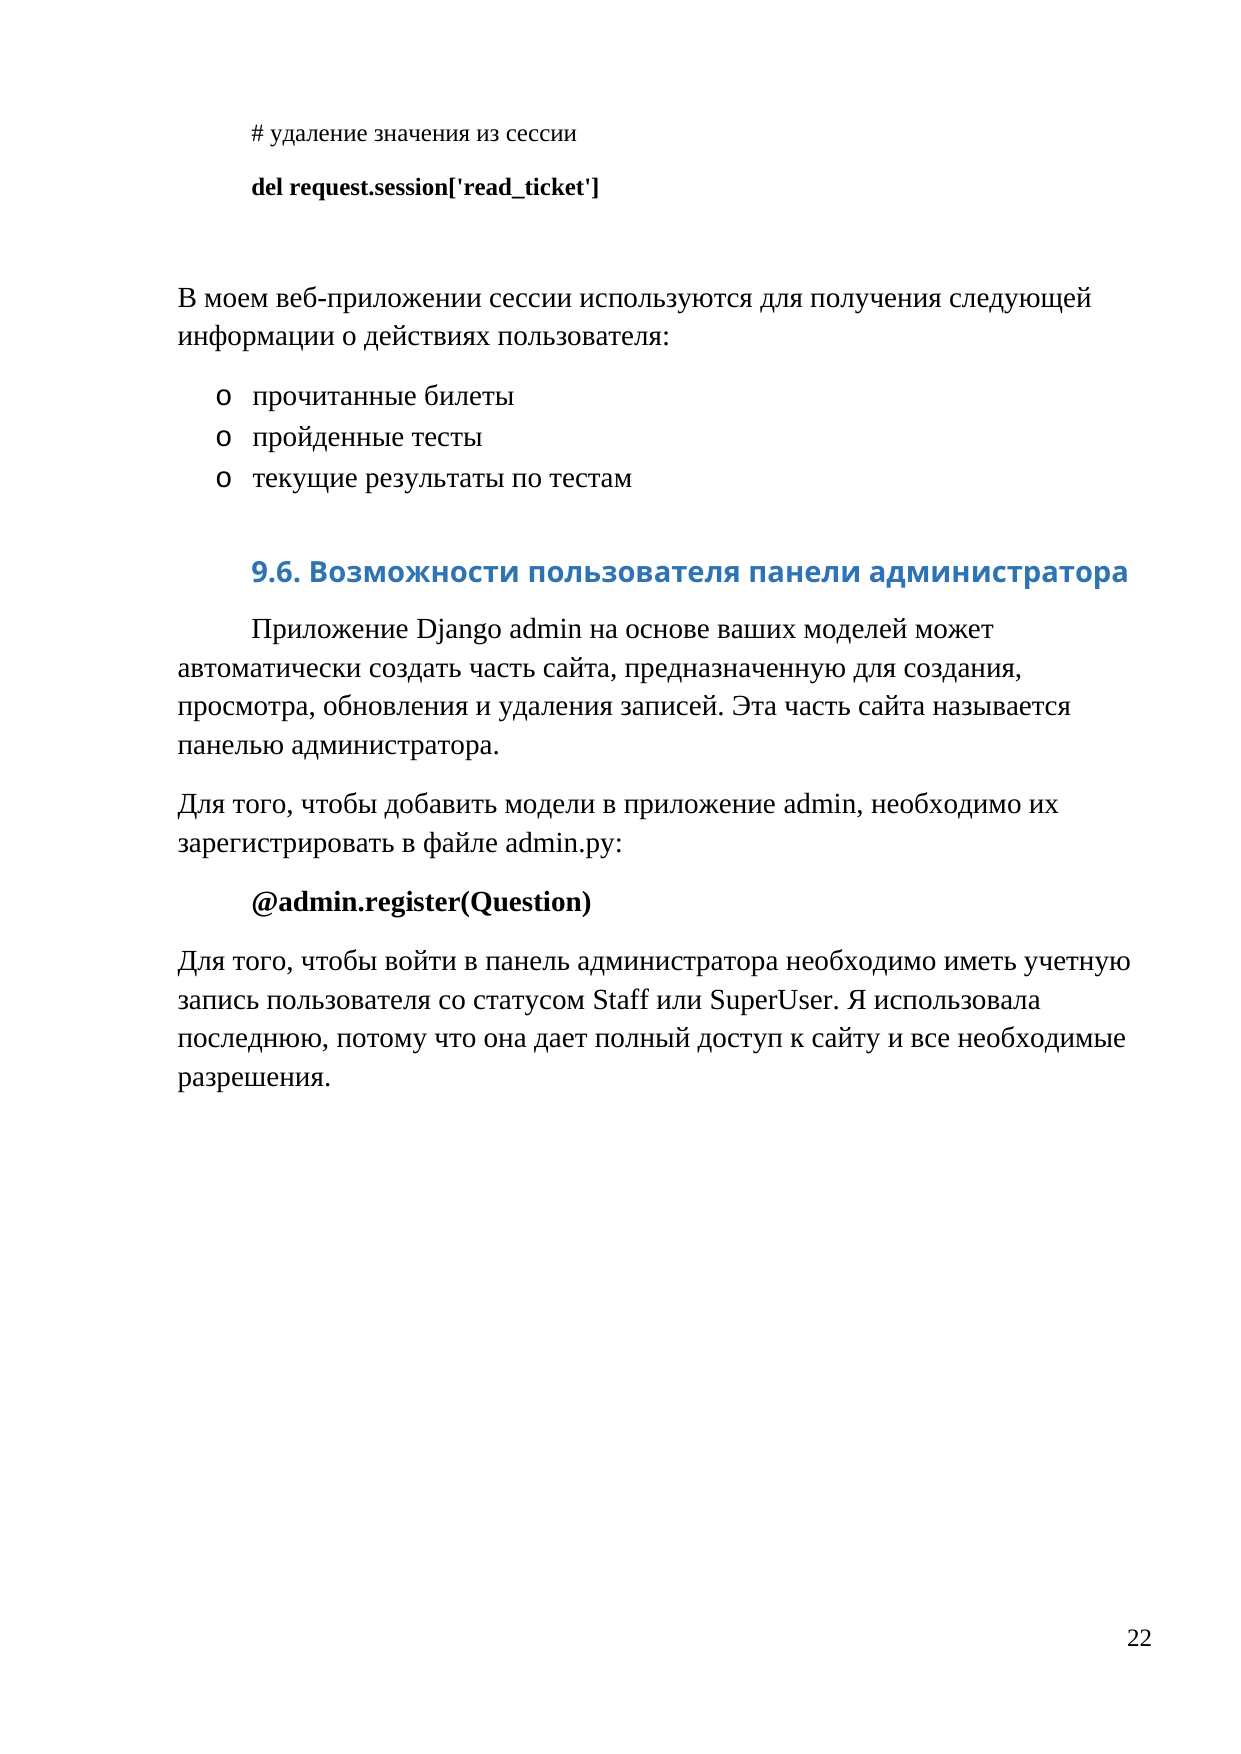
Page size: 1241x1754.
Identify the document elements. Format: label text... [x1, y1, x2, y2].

list текущие результаты по тестам [215, 460, 1152, 496]
subtitle 9.6. Возможности пользователя панели администратора [177, 552, 1152, 591]
text @admin.register(Question) [177, 884, 1152, 918]
text Для того, чтобы войти в панель администратора необходимо иметь учетную запись пользователя со статусом Staff или SuperUser. Я использовала последнюю, потому что она дает полный доступ к сайту и все необходимые разрешения. [177, 943, 1152, 1093]
list прочитанные билеты [215, 378, 1152, 414]
text Для того, чтобы добавить модели в приложение admin, необходимо их зарегистрировать в файле admin.py: [177, 786, 1152, 858]
list пройденные тесты [215, 419, 1152, 455]
text В моем веб-приложении сессии используются для получения следующей информации о действиях пользователя: [177, 280, 1152, 352]
text del request.session['read_ticket'] [251, 172, 1152, 201]
text Приложение Django admin на основе ваших моделей может автоматически создать часть сайта, предназначенную для создания, просмотра, обновления и удаления записей. Эта часть сайта называется панелью администратора. [177, 611, 1152, 760]
text # удаление значения из сессии [251, 118, 1152, 147]
